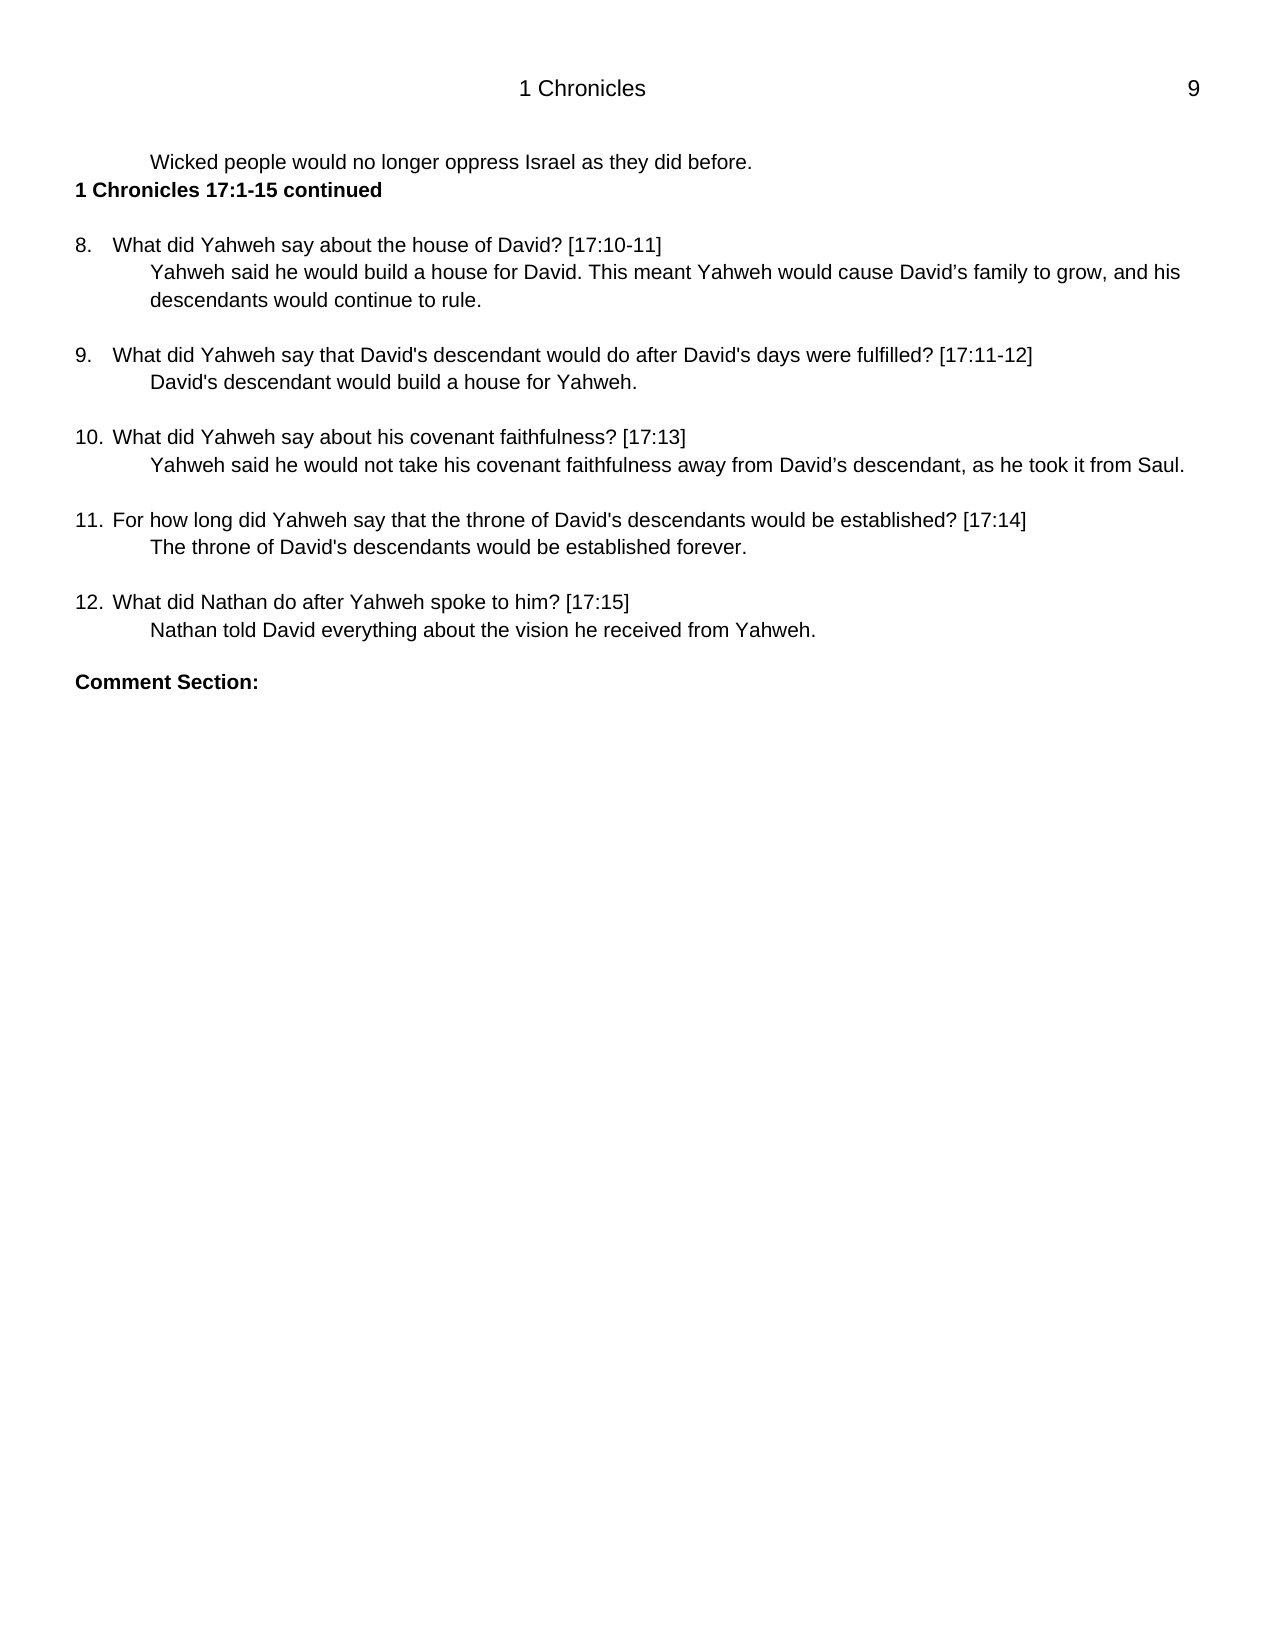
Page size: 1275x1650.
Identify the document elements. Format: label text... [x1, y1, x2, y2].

text David's descendant would build a house for Yahweh. [150, 370, 1200, 394]
text 1 Chronicles 17:1-15 continued [75, 177, 1200, 201]
list What did Yahweh say about the house of David? [17:10-11] [75, 232, 1200, 256]
text Wicked people would no longer oppress Israel as they did before. [150, 150, 1200, 174]
text Yahweh said he would build a house for David. This meant Yahweh would cause David’s family to grow, and his descendants would continue to rule. [150, 260, 1200, 311]
list What did Yahweh say that David's descendant would do after David's days were fulfilled? [17:11-12] [75, 342, 1200, 366]
list What did Yahweh say about his covenant faithfulness? [17:13] [75, 425, 1200, 449]
list For how long did Yahweh say that the throne of David's descendants would be established? [17:14] [75, 507, 1200, 531]
text The throne of David's descendants would be established forever. [150, 535, 1200, 559]
text Comment Section: [75, 670, 1200, 694]
text Yahweh said he would not take his covenant faithfulness away from David’s descendant, as he took it from Saul. [150, 452, 1200, 476]
list What did Nathan do after Yahweh spoke to him? [17:15] [75, 590, 1200, 614]
text Nathan told David everything about the vision he received from Yahweh. [150, 617, 1200, 641]
